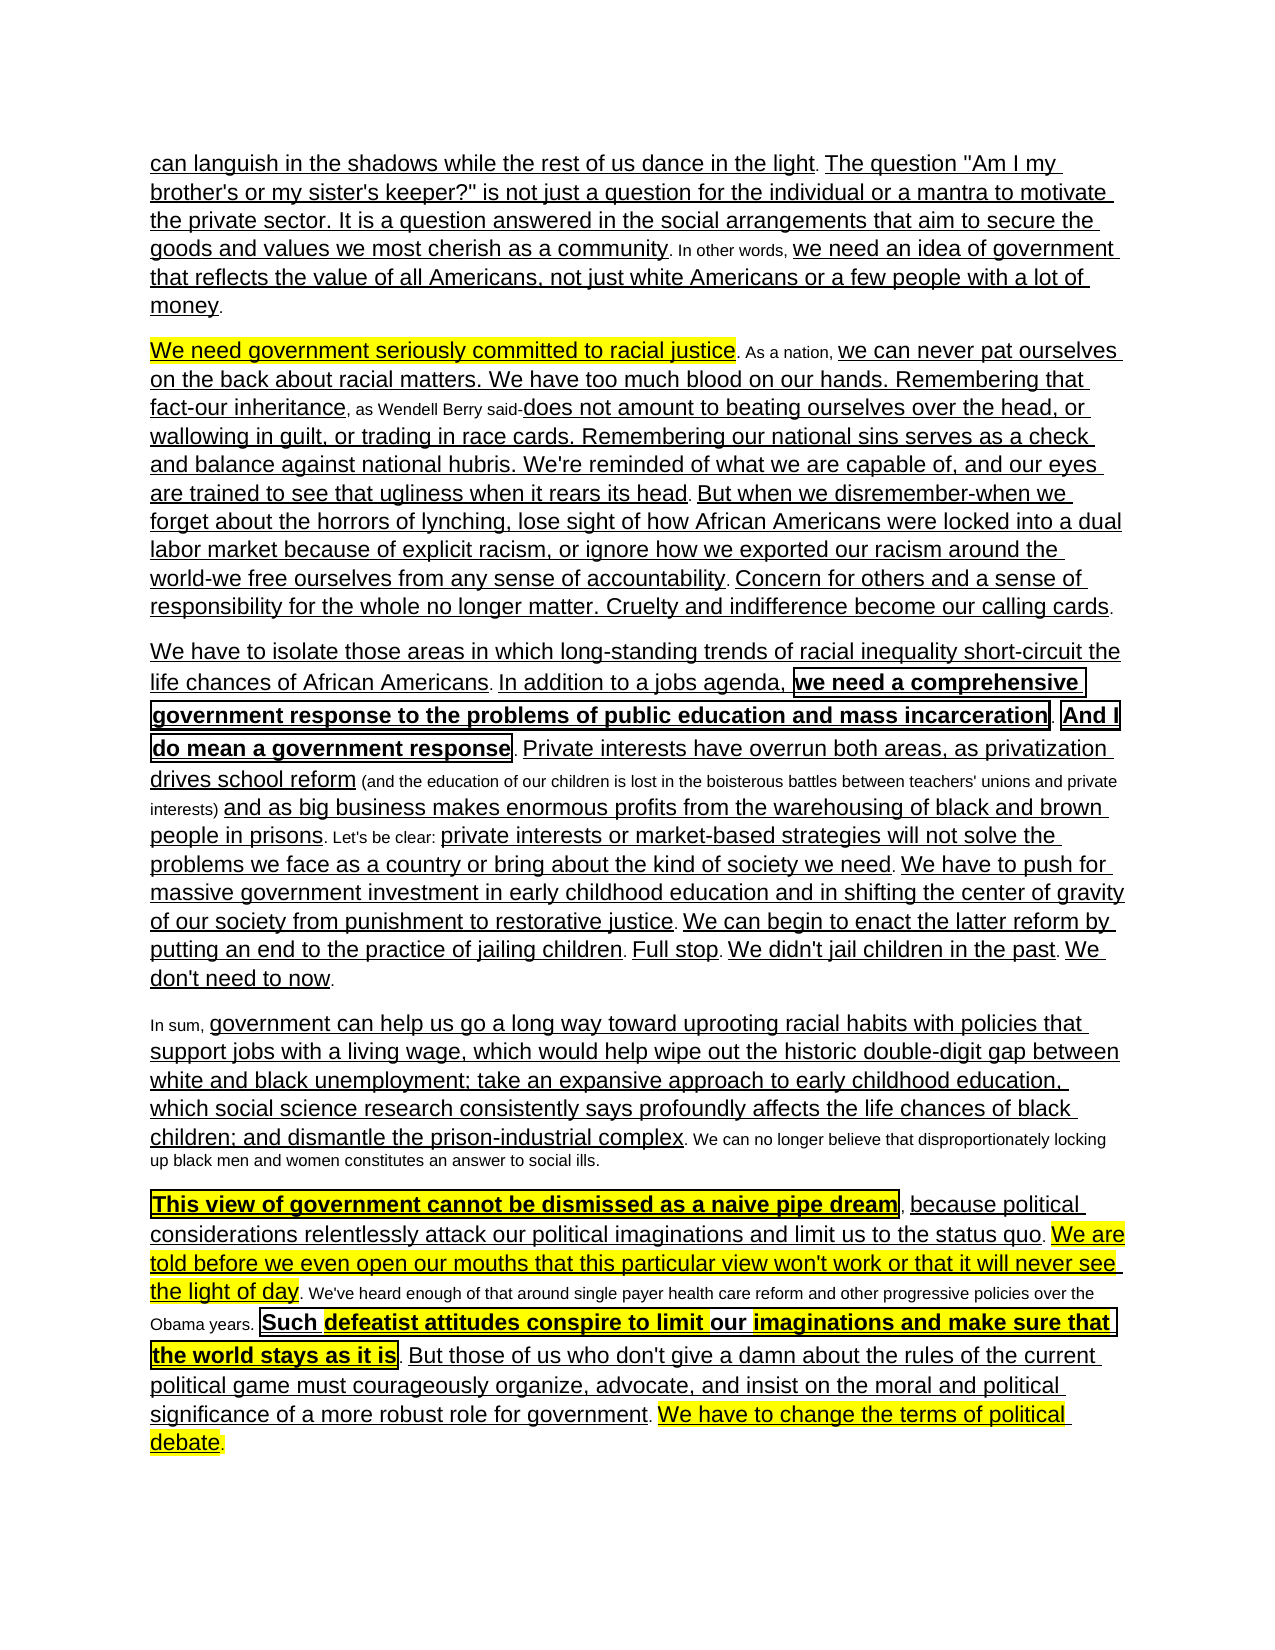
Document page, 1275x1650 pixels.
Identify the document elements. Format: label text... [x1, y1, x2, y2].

text We need government seriously committed to racial justice. As a nation, we can never pat ourselves on the back about racial matters. We have too much blood on our hands. Remembering that fact-our inheritance, as Wendell Berry said-does not amount to beating ourselves over the head, or wallowing in guilt, or trading in race cards. Remembering our national sins serves as a check and balance against national hubris. We're reminded of what we are capable of, and our eyes are trained to see that ugliness when it rears its head. But when we disremember-when we forget about the horrors of lynching, lose sight of how African Americans were locked into a dual labor market because of explicit racism, or ignore how we exported our racism around the world-we free ourselves from any sense of accountability. Concern for others and a sense of responsibility for the whole no longer matter. Cruelty and indifference become our calling cards. [150, 337, 1125, 619]
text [150, 150, 1125, 318]
text This view of government cannot be dismissed as a naive pipe dream, because political considerations relentlessly attack our political imaginations and limit us to the status quo. We are told before we even open our mouths that this particular view won't work or that it will never see the light of day. We've heard enough of that around single payer health care reform and other progressive policies over the Obama years. Such defeatist attitudes conspire to limit our imaginations and make sure that the world stays as it is. But those of us who don't give a damn about the rules of the current political game must courageously organize, advocate, and insist on the moral and political significance of a more robust role for government. We have to change the terms of political debate. [150, 1188, 1125, 1456]
text We have to isolate those areas in which long-standing trends of racial inequality short-circuit the life chances of African Americans. In addition to a jobs agenda, we need a comprehensive government response to the problems of public education and mass incarceration. And I do mean a government response. Private interests have overrun both areas, as privatization drives school reform (and the education of our children is lost in the boisterous battles between teachers' unions and private interests) and as big business makes enormous profits from the warehousing of black and brown people in prisons. Let's be clear: private interests or market-based strategies will not solve the problems we face as a country or bring about the kind of society we need. We have to push for massive government investment in early childhood education and in shifting the center of gravity of our society from punishment to restorative justice. We can begin to enact the latter reform by putting an end to the practice of jailing children. Full stop. We didn't jail children in the past. We don't need to now. [150, 638, 1125, 902]
text In sum, government can help us go a long way toward uprooting racial habits with policies that support jobs with a living wage, which would help wipe out the historic double-digit gap between white and black unemployment; take an expansive approach to early childhood education, which social science research consistently says profoundly affects the life chances of black children; and dismantle the prison-industrial complex. We can no longer believe that disproportionately locking up black men and women constitutes an answer to social ills. [150, 1010, 1125, 1170]
text We have to isolate those areas in which long-standing trends of racial inequality short-circuit the life chances of African Americans. In addition to a jobs agenda, we need a comprehensive government response to the problems of public education and mass incarceration. And I do mean a government response. Private interests have overrun both areas, as privatization drives school reform (and the education of our children is lost in the boisterous battles between teachers' unions and private interests) and as big business makes enormous profits from the warehousing of black and brown people in prisons. Let's be clear: private interests or market-based strategies will not solve the problems we face as a country or bring about the kind of society we need. We have to push for massive government investment in early childhood education and in shifting the center of gravity of our society from punishment to restorative justice. We can begin to enact the latter reform by putting an end to the practice of jailing children. Full stop. We didn't jail children in the past. We don't need to now. [150, 903, 1125, 991]
